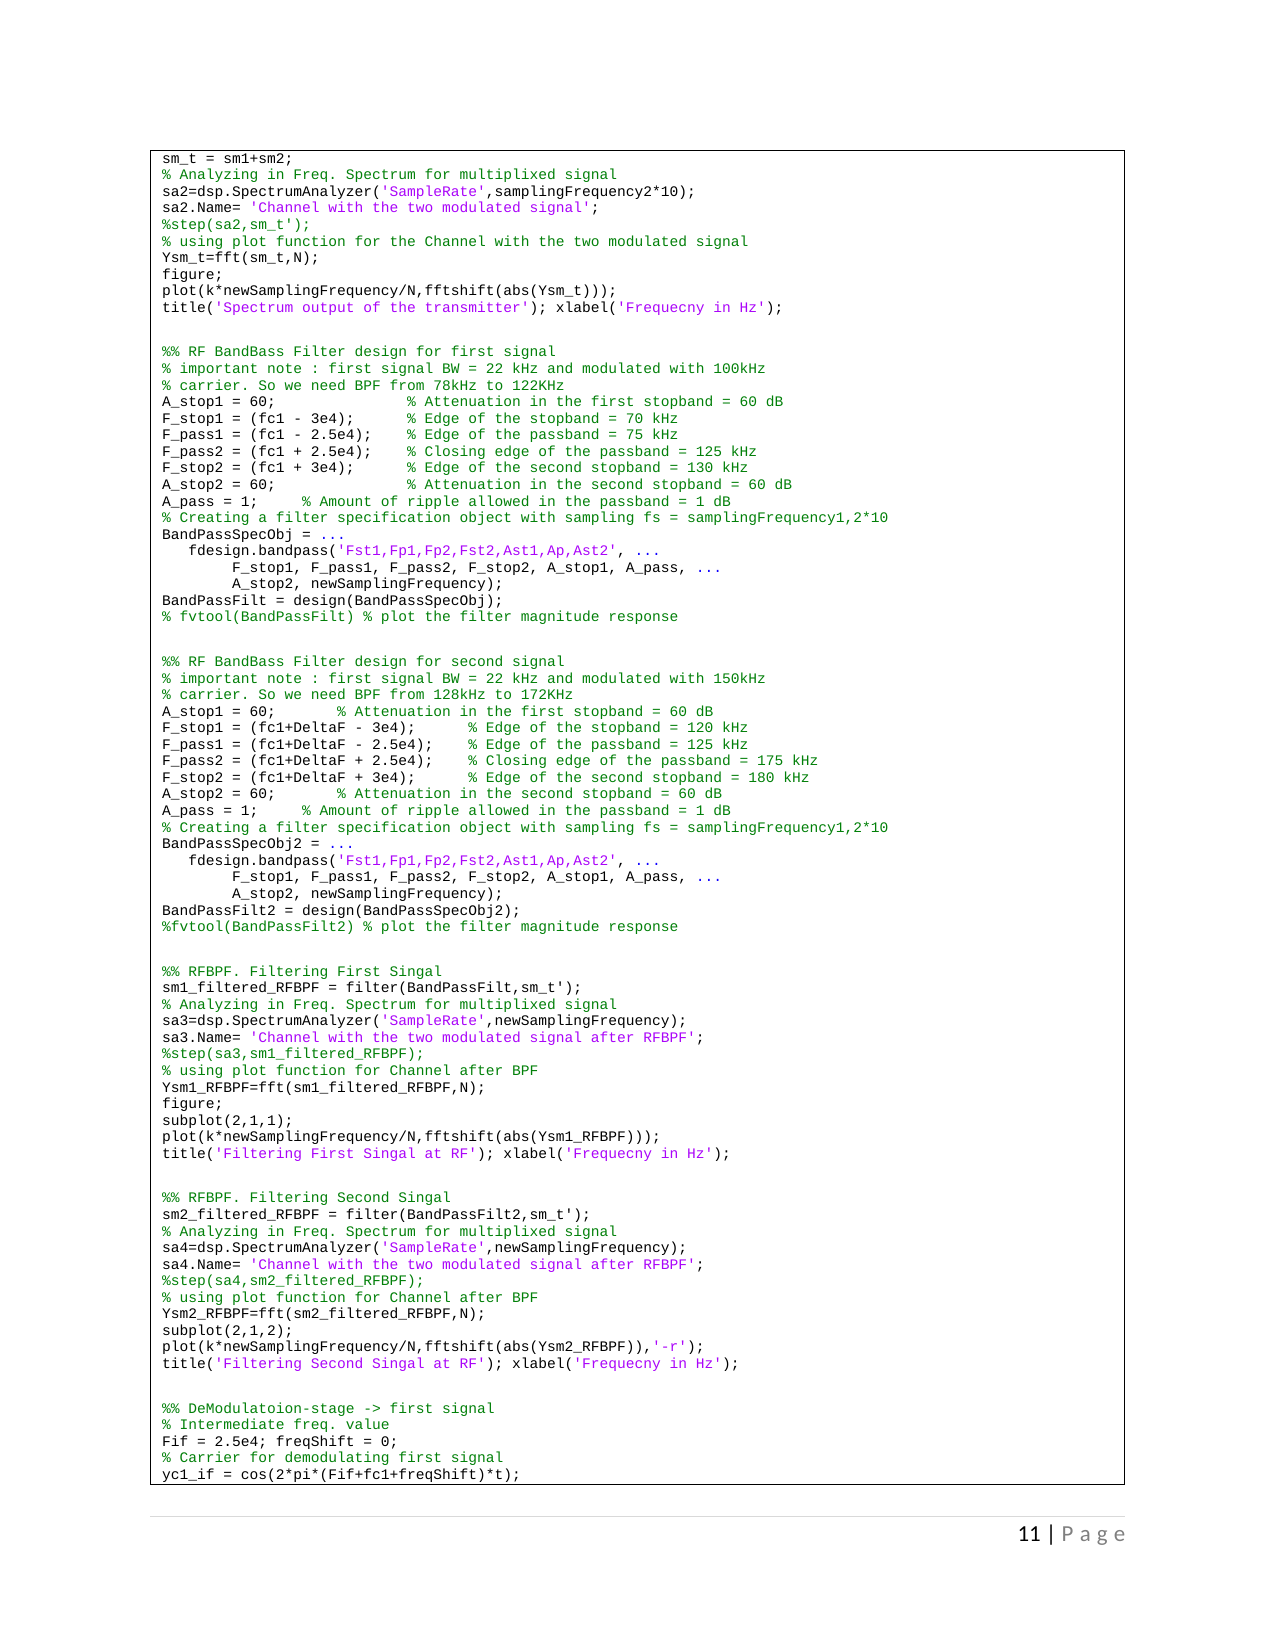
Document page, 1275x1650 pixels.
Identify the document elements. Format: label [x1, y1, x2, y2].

table_header [151, 151, 1124, 1484]
